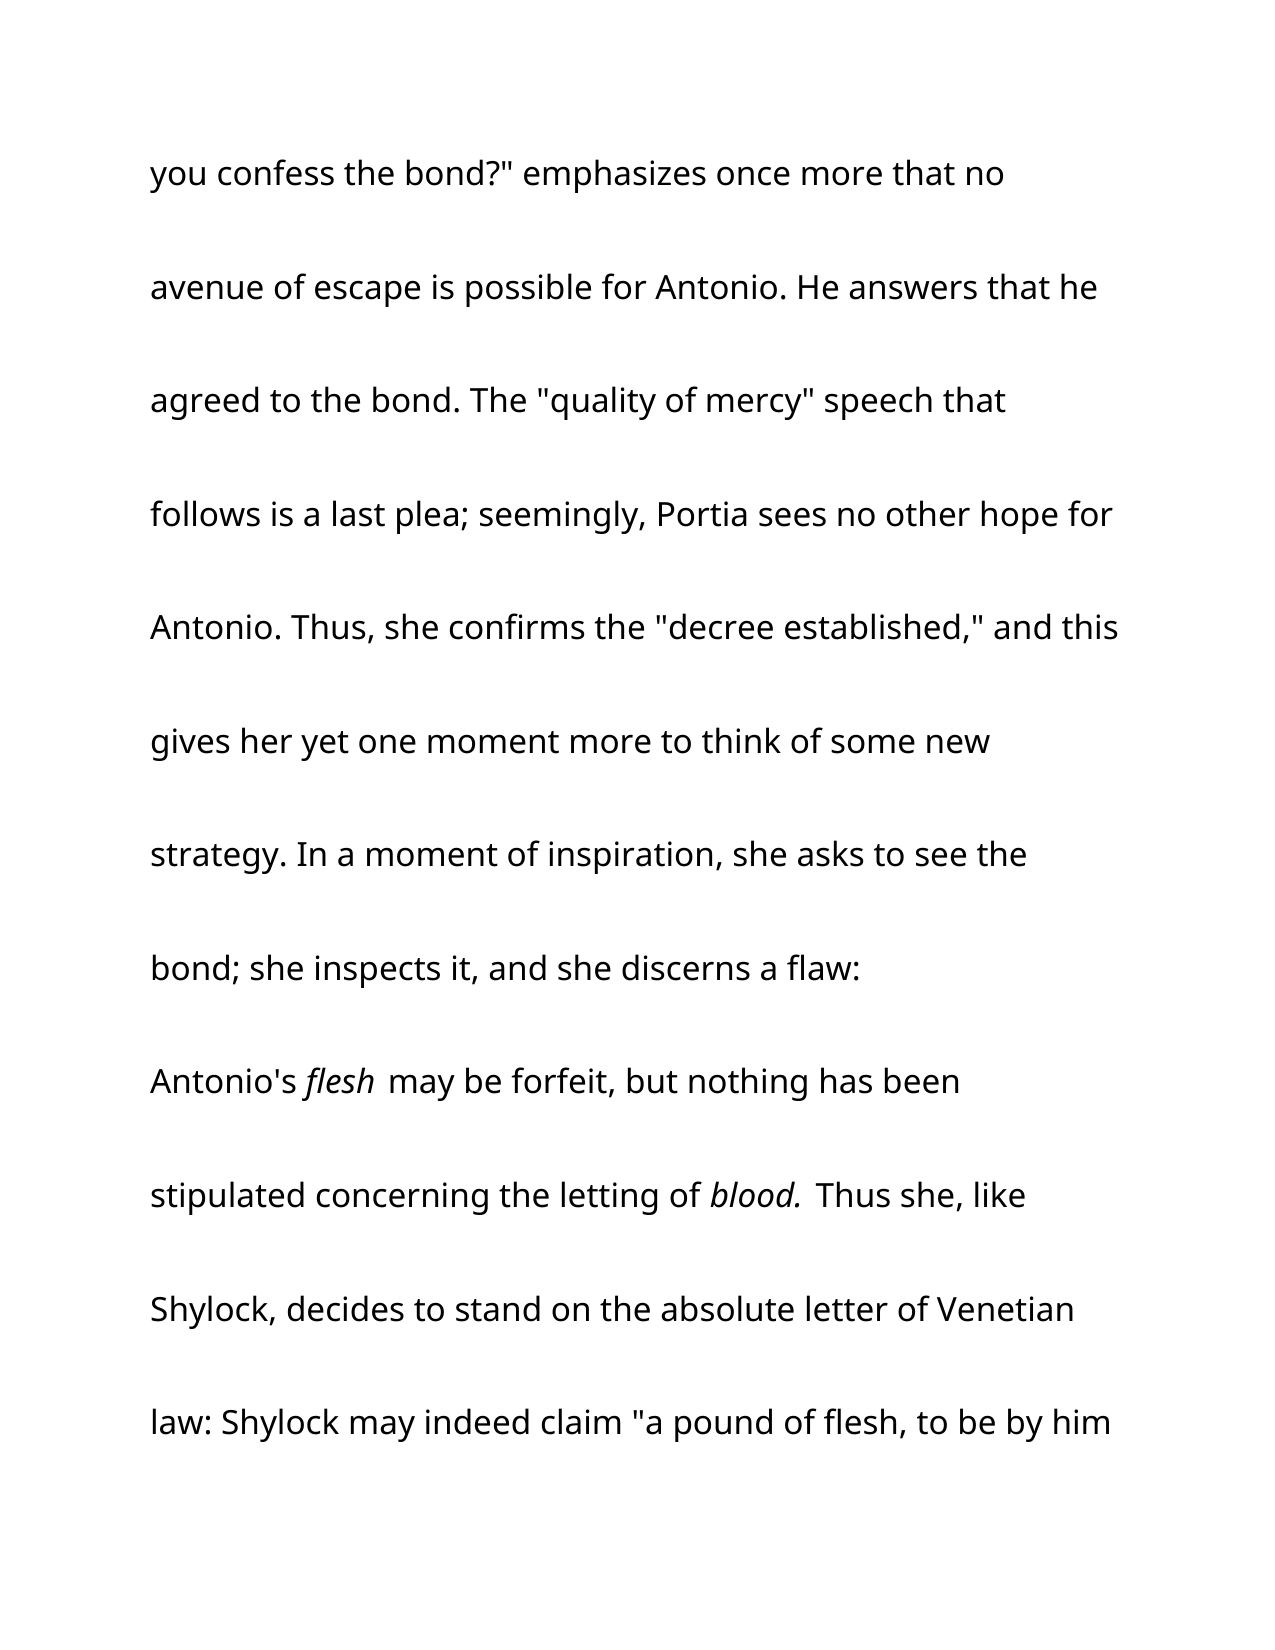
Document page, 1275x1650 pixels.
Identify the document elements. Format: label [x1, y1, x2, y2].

text [150, 150, 1125, 1444]
